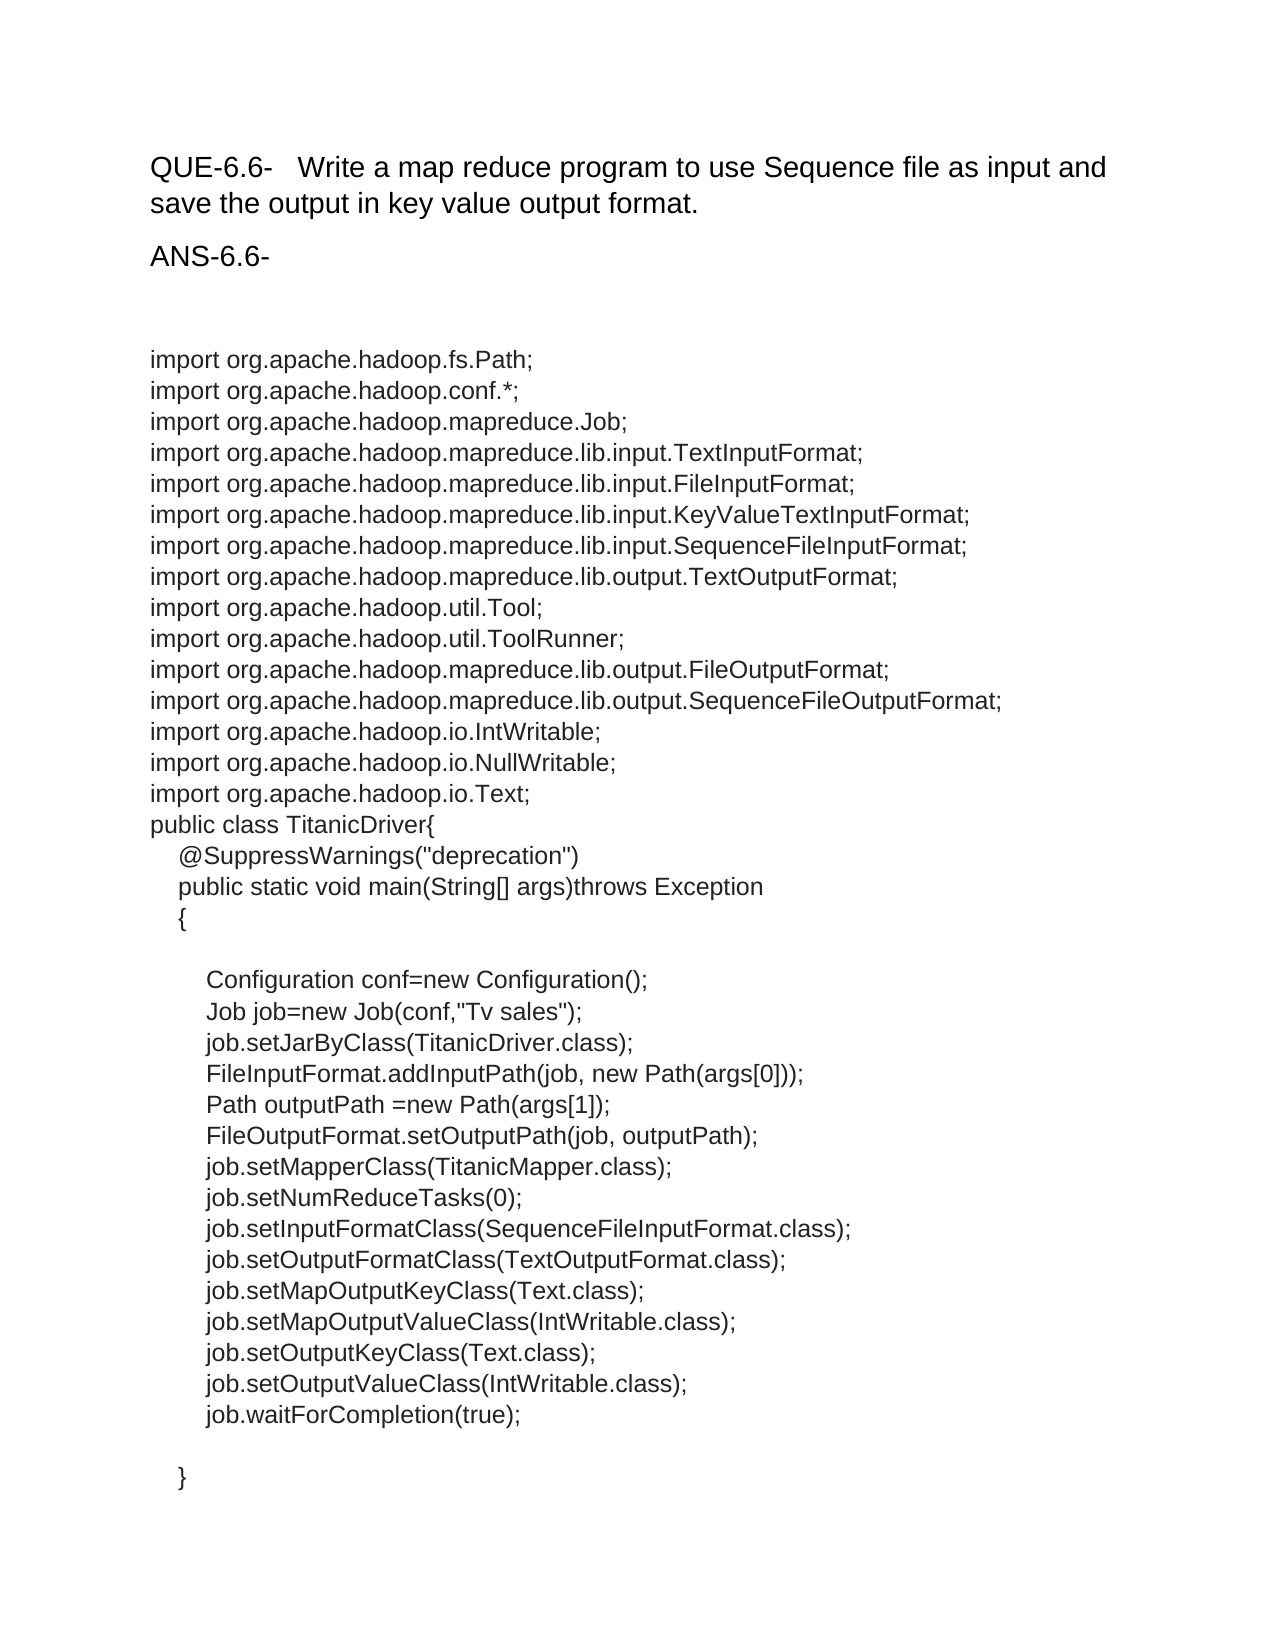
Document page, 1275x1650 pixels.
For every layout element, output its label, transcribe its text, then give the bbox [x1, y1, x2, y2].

text ANS-6.6- [150, 239, 1125, 272]
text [150, 344, 1125, 1491]
text QUE-6.6- Write a map reduce program to use Sequence file as input and save the output in key value output format. [150, 150, 1125, 220]
